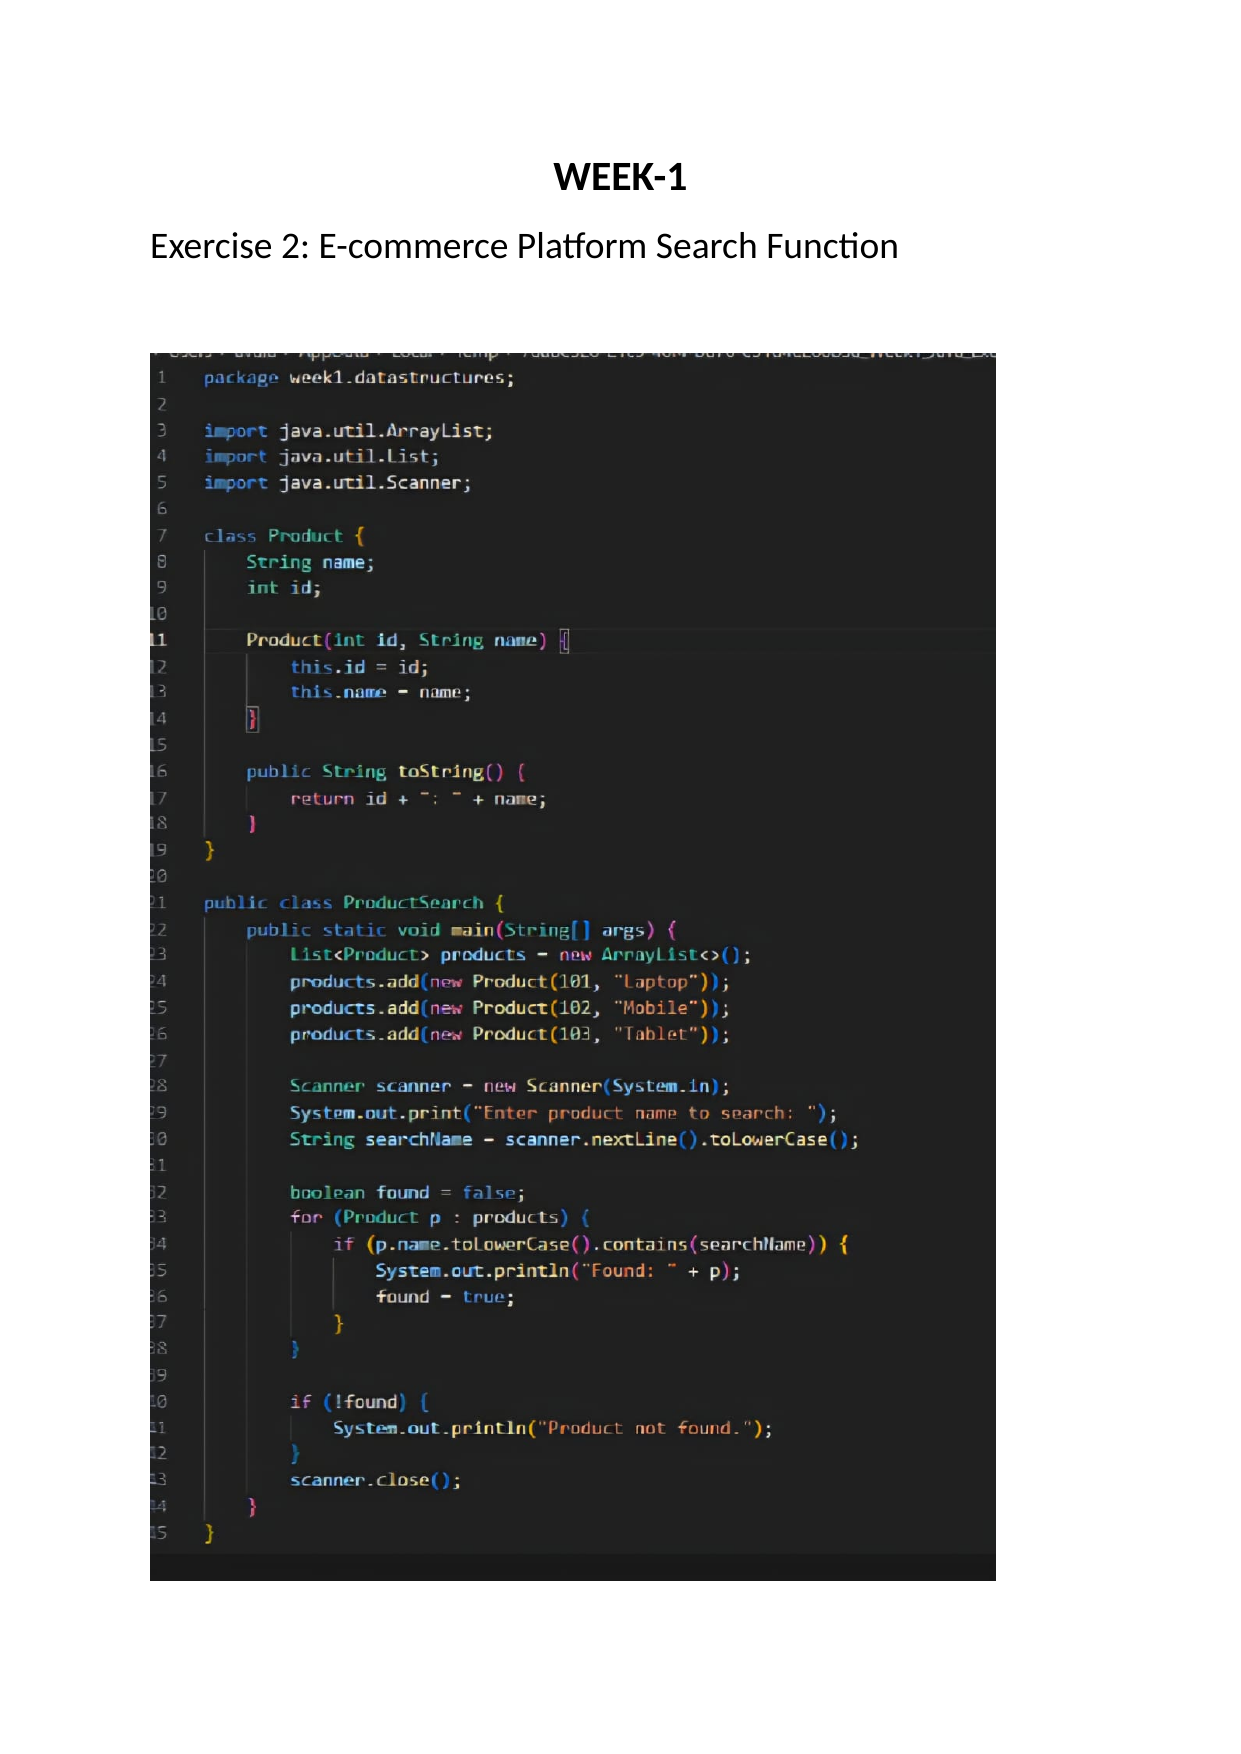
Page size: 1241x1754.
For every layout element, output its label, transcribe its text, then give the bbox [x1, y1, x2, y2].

text Exercise 2: E-commerce Platform Search Function [150, 222, 1090, 267]
text WEEK-1 [150, 150, 1090, 201]
picture [150, 353, 996, 1581]
